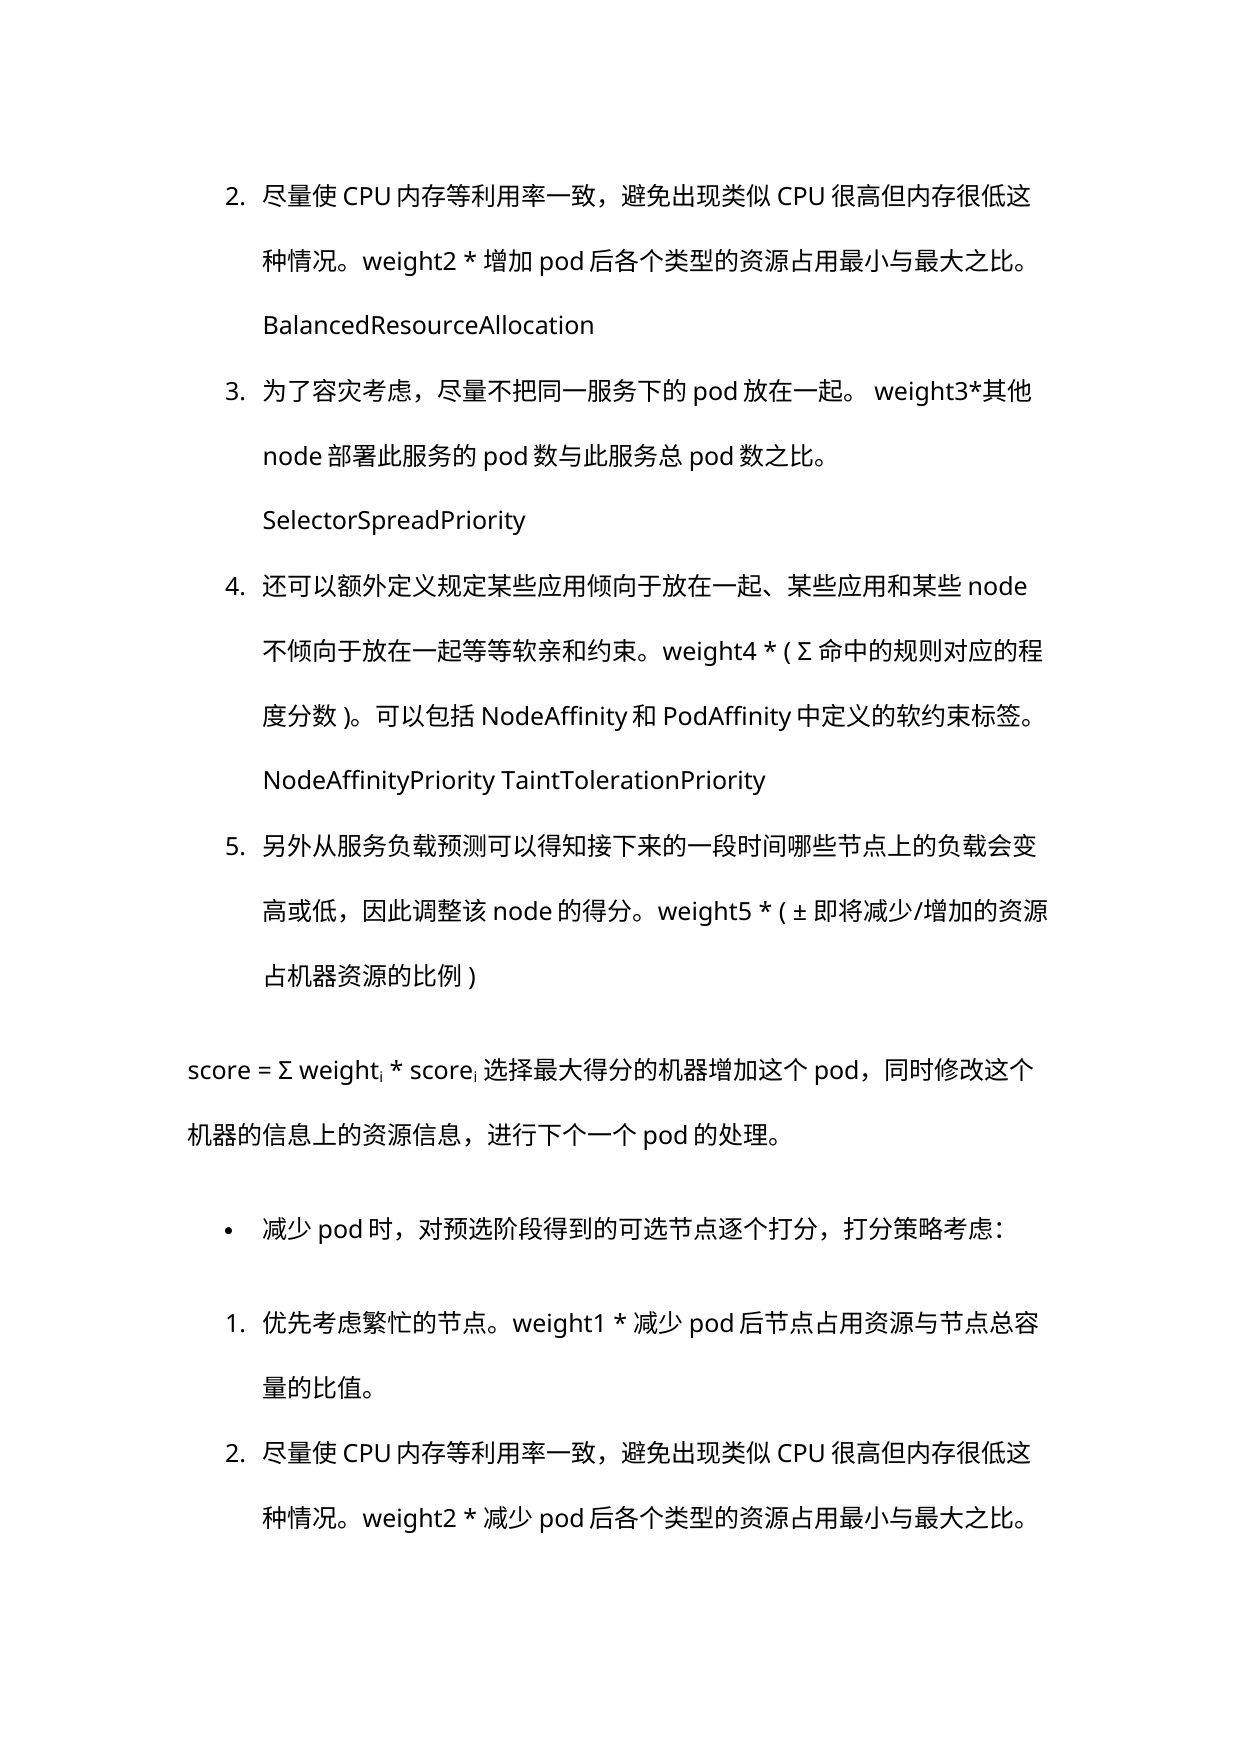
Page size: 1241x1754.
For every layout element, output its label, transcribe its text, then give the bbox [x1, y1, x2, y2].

list 优先考虑繁忙的节点。weight1 * 减少pod后节点占用资源与节点总容量的比值。 [225, 1289, 1053, 1419]
list 还可以额外定义规定某些应用倾向于放在一起、某些应用和某些node不倾向于放在一起等等软亲和约束。weight4 * ( Σ 命中的规则对应的程度分数 )。可以包括NodeAffinity和PodAffinity中定义的软约束标签。 NodeAffinityPriority TaintTolerationPriority [225, 552, 1053, 812]
list 为了容灾考虑，尽量不把同一服务下的pod放在一起。 weight3*其他node部署此服务的pod数与此服务总pod数之比。 SelectorSpreadPriority [225, 357, 1053, 552]
list 减少pod时，对预选阶段得到的可选节点逐个打分，打分策略考虑： [225, 1195, 1053, 1260]
list 另外从服务负载预测可以得知接下来的一段时间哪些节点上的负载会变高或低，因此调整该node的得分。weight5 * ( ± 即将减少/增加的资源占机器资源的比例 ) [225, 812, 1053, 1007]
list 尽量使CPU内存等利用率一致，避免出现类似CPU很高但内存很低这种情况。weight2 * 减少pod后各个类型的资源占用最小与最大之比。 [225, 1419, 1053, 1549]
text score = Σ weighti * scorei 选择最大得分的机器增加这个pod，同时修改这个机器的信息上的资源信息，进行下个一个pod的处理。 [187, 1036, 1053, 1166]
list 尽量使CPU内存等利用率一致，避免出现类似CPU很高但内存很低这种情况。weight2 * 增加pod后各个类型的资源占用最小与最大之比。BalancedResourceAllocation [225, 162, 1053, 357]
